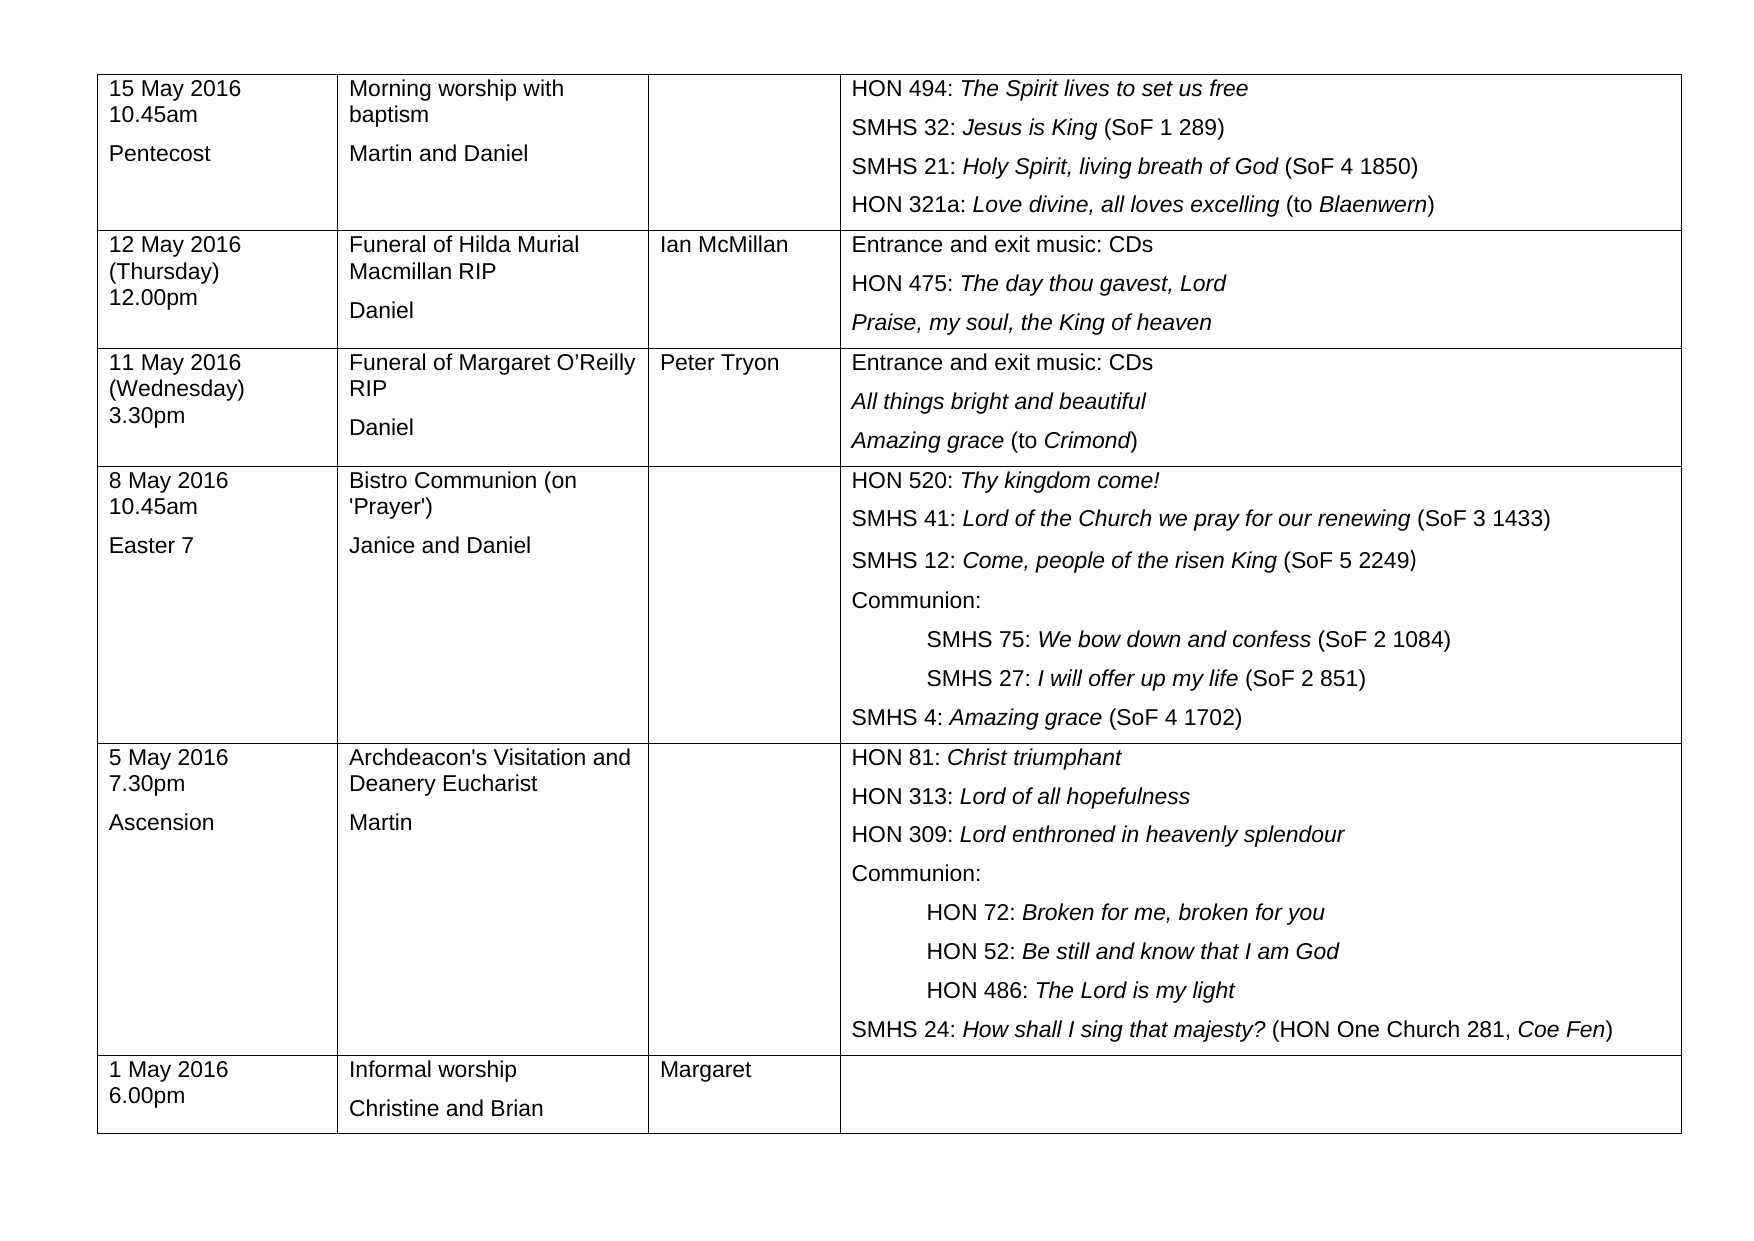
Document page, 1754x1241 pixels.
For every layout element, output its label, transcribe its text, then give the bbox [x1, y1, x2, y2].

table_cell Entrance and exit music: CDs All things bright and beautiful Amazing grace (to Crimond) [841, 349, 1681, 466]
table_cell Informal worship Christine and Brian [338, 1056, 648, 1133]
table_cell 11 May 2016 (Wednesday) 3.30pm [98, 349, 337, 466]
table_cell HON 520: Thy kingdom come! SMHS 41: Lord of the Church we pray for our renewing (SoF 3 1433) SMHS 12: Come, people of the risen King (SoF 5 2249) Communion: SMHS 75: We bow down and confess (SoF 2 1084) SMHS 27: I will offer up my life (SoF 2 851) SMHS 4: Amazing grace (SoF 4 1702) [841, 467, 1681, 743]
table_cell [649, 744, 840, 1054]
table_cell Peter Tryon [649, 349, 840, 466]
table_cell 8 May 2016 10.45am Easter 7 [98, 467, 337, 743]
table_cell Funeral of Margaret O’Reilly RIP Daniel [338, 349, 648, 466]
table_cell 12 May 2016 (Thursday) 12.00pm [98, 231, 337, 348]
table_cell 5 May 2016 7.30pm Ascension [98, 744, 337, 1054]
table_cell [649, 75, 840, 230]
table_cell 15 May 2016 10.45am Pentecost [98, 75, 337, 230]
table_cell [649, 467, 840, 743]
table_cell HON 81: Christ triumphant HON 313: Lord of all hopefulness HON 309: Lord enthroned in heavenly splendour Communion: HON 72: Broken for me, broken for you HON 52: Be still and know that I am God HON 486: The Lord is my light SMHS 24: How shall I sing that majesty? (HON One Church 281, Coe Fen) [841, 744, 1681, 1054]
table_cell Ian McMillan [649, 231, 840, 348]
table_cell 1 May 2016 6.00pm [98, 1056, 337, 1133]
table_cell Entrance and exit music: CDs HON 475: The day thou gavest, Lord Praise, my soul, the King of heaven [841, 231, 1681, 348]
table_cell Margaret [649, 1056, 840, 1133]
table_cell Morning worship with baptism Martin and Daniel [338, 75, 648, 230]
table_cell Archdeacon's Visitation and Deanery Eucharist Martin [338, 744, 648, 1054]
table_cell HON 494: The Spirit lives to set us free SMHS 32: Jesus is King (SoF 1 289) SMHS 21: Holy Spirit, living breath of God (SoF 4 1850) HON 321a: Love divine, all loves excelling (to Blaenwern) [841, 75, 1681, 230]
table_cell [841, 1056, 1681, 1133]
table_cell Bistro Communion (on 'Prayer') Janice and Daniel [338, 467, 648, 743]
table_cell Funeral of Hilda Murial Macmillan RIP Daniel [338, 231, 648, 348]
